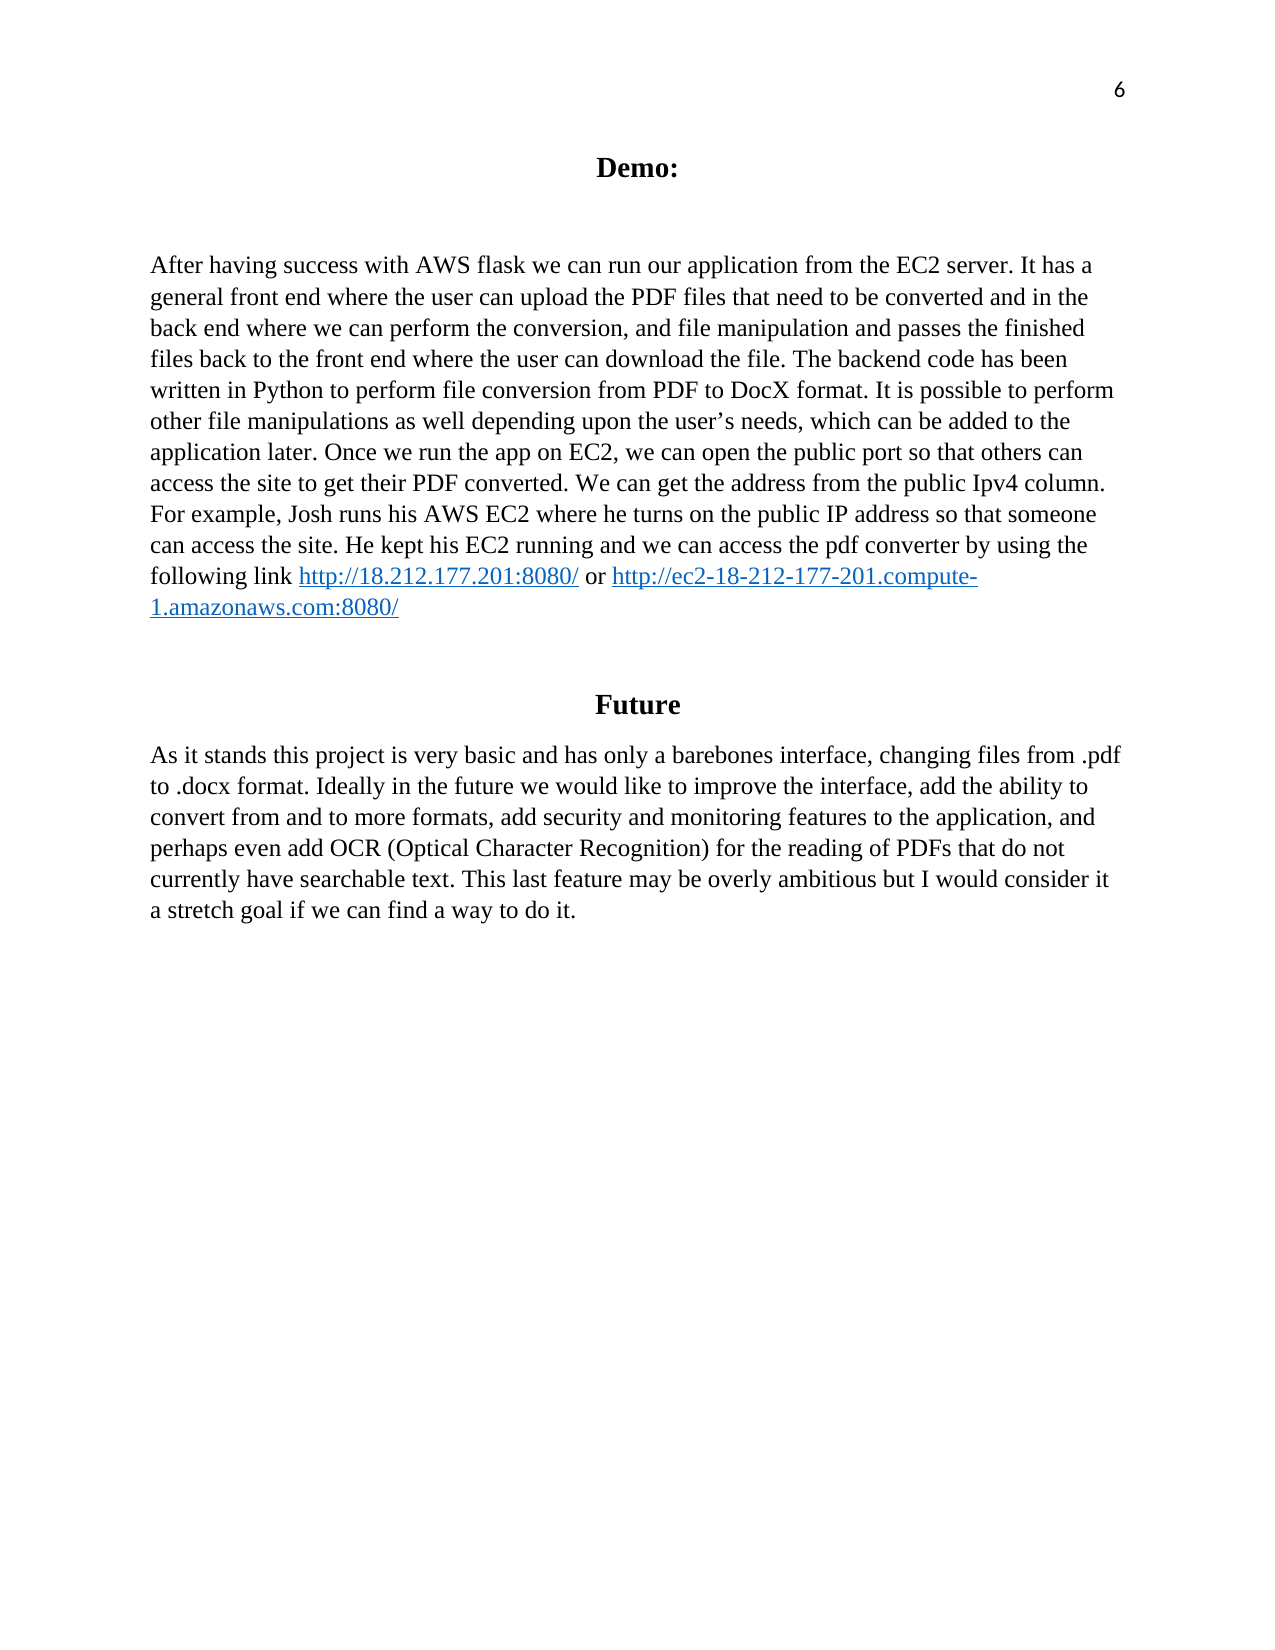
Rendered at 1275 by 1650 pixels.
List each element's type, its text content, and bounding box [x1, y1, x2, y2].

text Demo: [150, 150, 1125, 183]
text As it stands this project is very basic and has only a barebones interface, changing files from .pdf to .docx format. Ideally in the future we would like to improve the interface, add the ability to convert from and to more formats, add security and monitoring features to the application, and perhaps even add OCR (Optical Character Recognition) for the reading of PDFs that do not currently have searchable text. This last feature may be overly ambitious but I would consider it a stretch goal if we can find a way to do it. [150, 740, 1125, 924]
text Future [150, 687, 1125, 721]
text After having success with AWS flask we can run our application from the EC2 server. It has a general front end where the user can upload the PDF files that need to be converted and in the back end where we can perform the conversion, and file manipulation and passes the finished files back to the front end where the user can download the file. The backend code has been written in Python to perform file conversion from PDF to DocX format. It is possible to perform other file manipulations as well depending upon the user’s needs, which can be added to the application later. Once we run the app on EC2, we can open the public port so that others can access the site to get their PDF converted. We can get the address from the public Ipv4 column. For example, Josh runs his AWS EC2 where he turns on the public IP address so that someone can access the site. He kept his EC2 running and we can access the pdf converter by using the following link http://18.212.177.201:8080/ or http://ec2-18-212-177-201.compute-1.amazonaws.com:8080/ [150, 251, 1125, 621]
